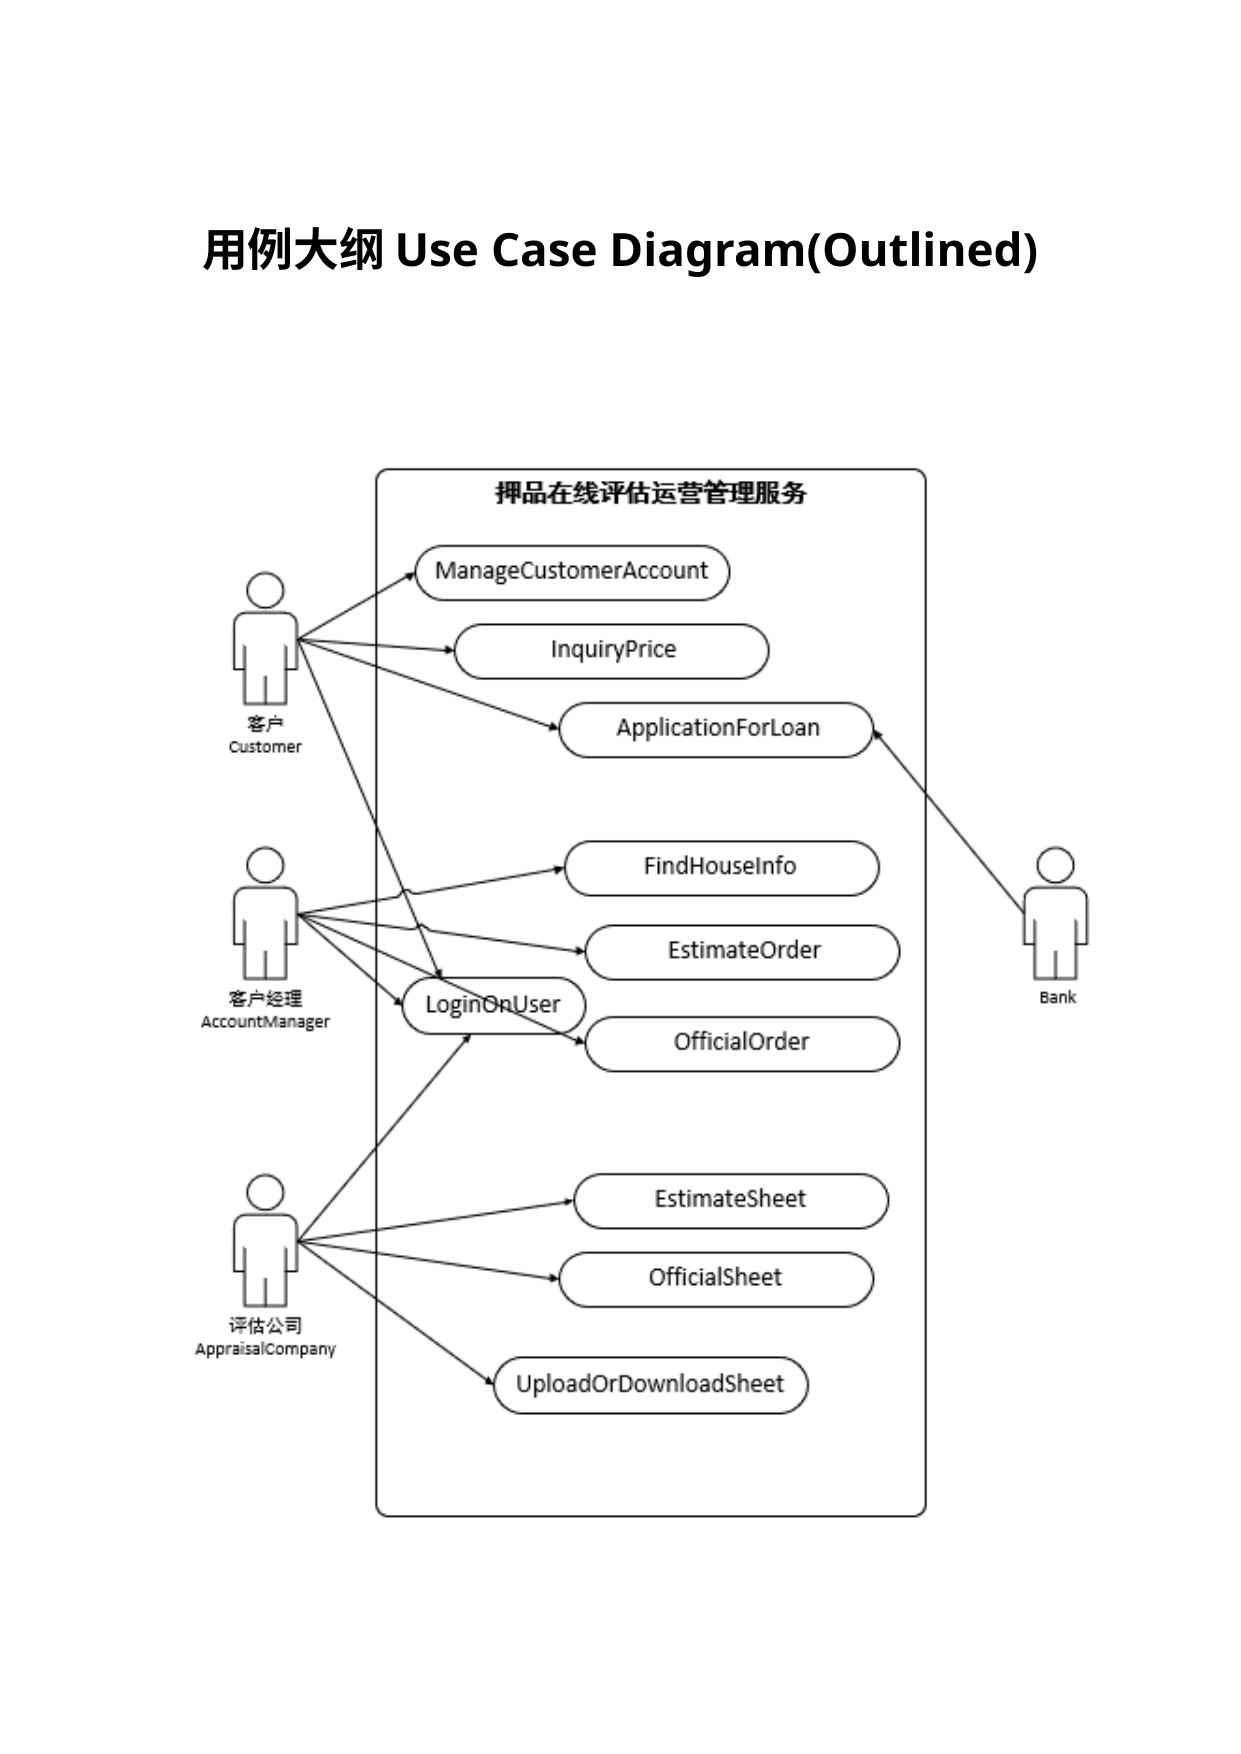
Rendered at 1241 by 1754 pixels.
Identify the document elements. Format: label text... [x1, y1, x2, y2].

subtitle 用例大纲Use Case Diagram(Outlined) [187, 197, 1053, 295]
picture [187, 423, 1114, 1542]
